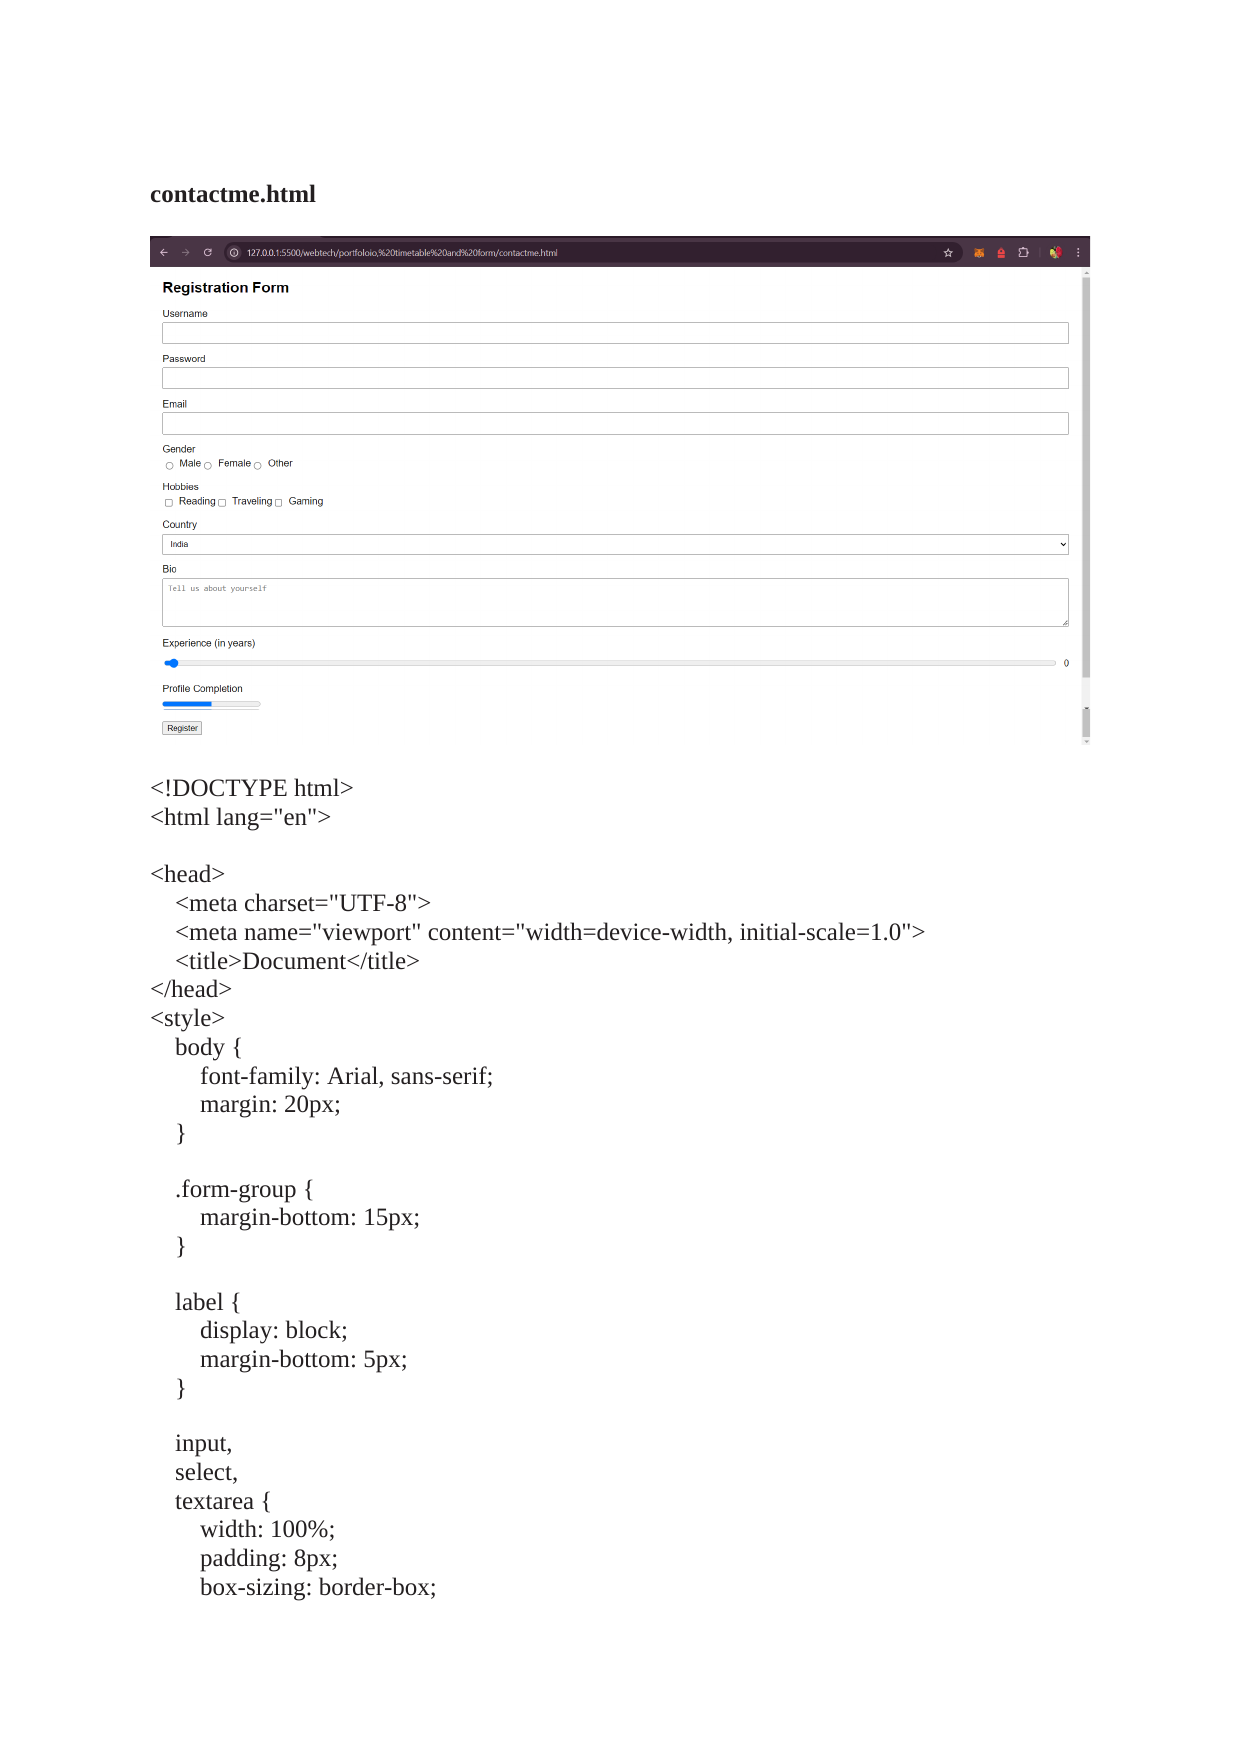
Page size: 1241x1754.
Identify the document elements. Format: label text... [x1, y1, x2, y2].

picture [150, 236, 1091, 745]
text display: block; [150, 1315, 1090, 1344]
text margin: 20px; [150, 1089, 1090, 1118]
text font-family: Arial, sans-serif; [150, 1061, 1090, 1089]
text } [150, 1231, 1090, 1260]
text <meta charset="UTF-8"> [150, 888, 1090, 917]
text margin-bottom: 5px; [150, 1344, 1090, 1373]
text contactme.html [150, 179, 1090, 207]
text <style> [150, 1003, 1090, 1032]
text .form-group { [150, 1174, 1090, 1202]
text } [150, 1373, 1090, 1402]
text input, [150, 1428, 1090, 1457]
text box-sizing: border-box; [150, 1572, 1090, 1601]
text <title>Document</title> [150, 946, 1090, 974]
text } [150, 1118, 1090, 1147]
text padding: 8px; [150, 1543, 1090, 1572]
text <head> [150, 859, 1090, 888]
text <html lang="en"> [150, 802, 1090, 831]
text <meta name="viewport" content="width=device-width, initial-scale=1.0"> [150, 917, 1090, 946]
text body { [150, 1032, 1090, 1061]
text margin-bottom: 15px; [150, 1202, 1090, 1231]
text textarea { [150, 1486, 1090, 1514]
text </head> [150, 974, 1090, 1003]
text select, [150, 1457, 1090, 1486]
text width: 100%; [150, 1514, 1090, 1543]
text <!DOCTYPE html> [150, 773, 1090, 802]
text label { [150, 1287, 1090, 1315]
